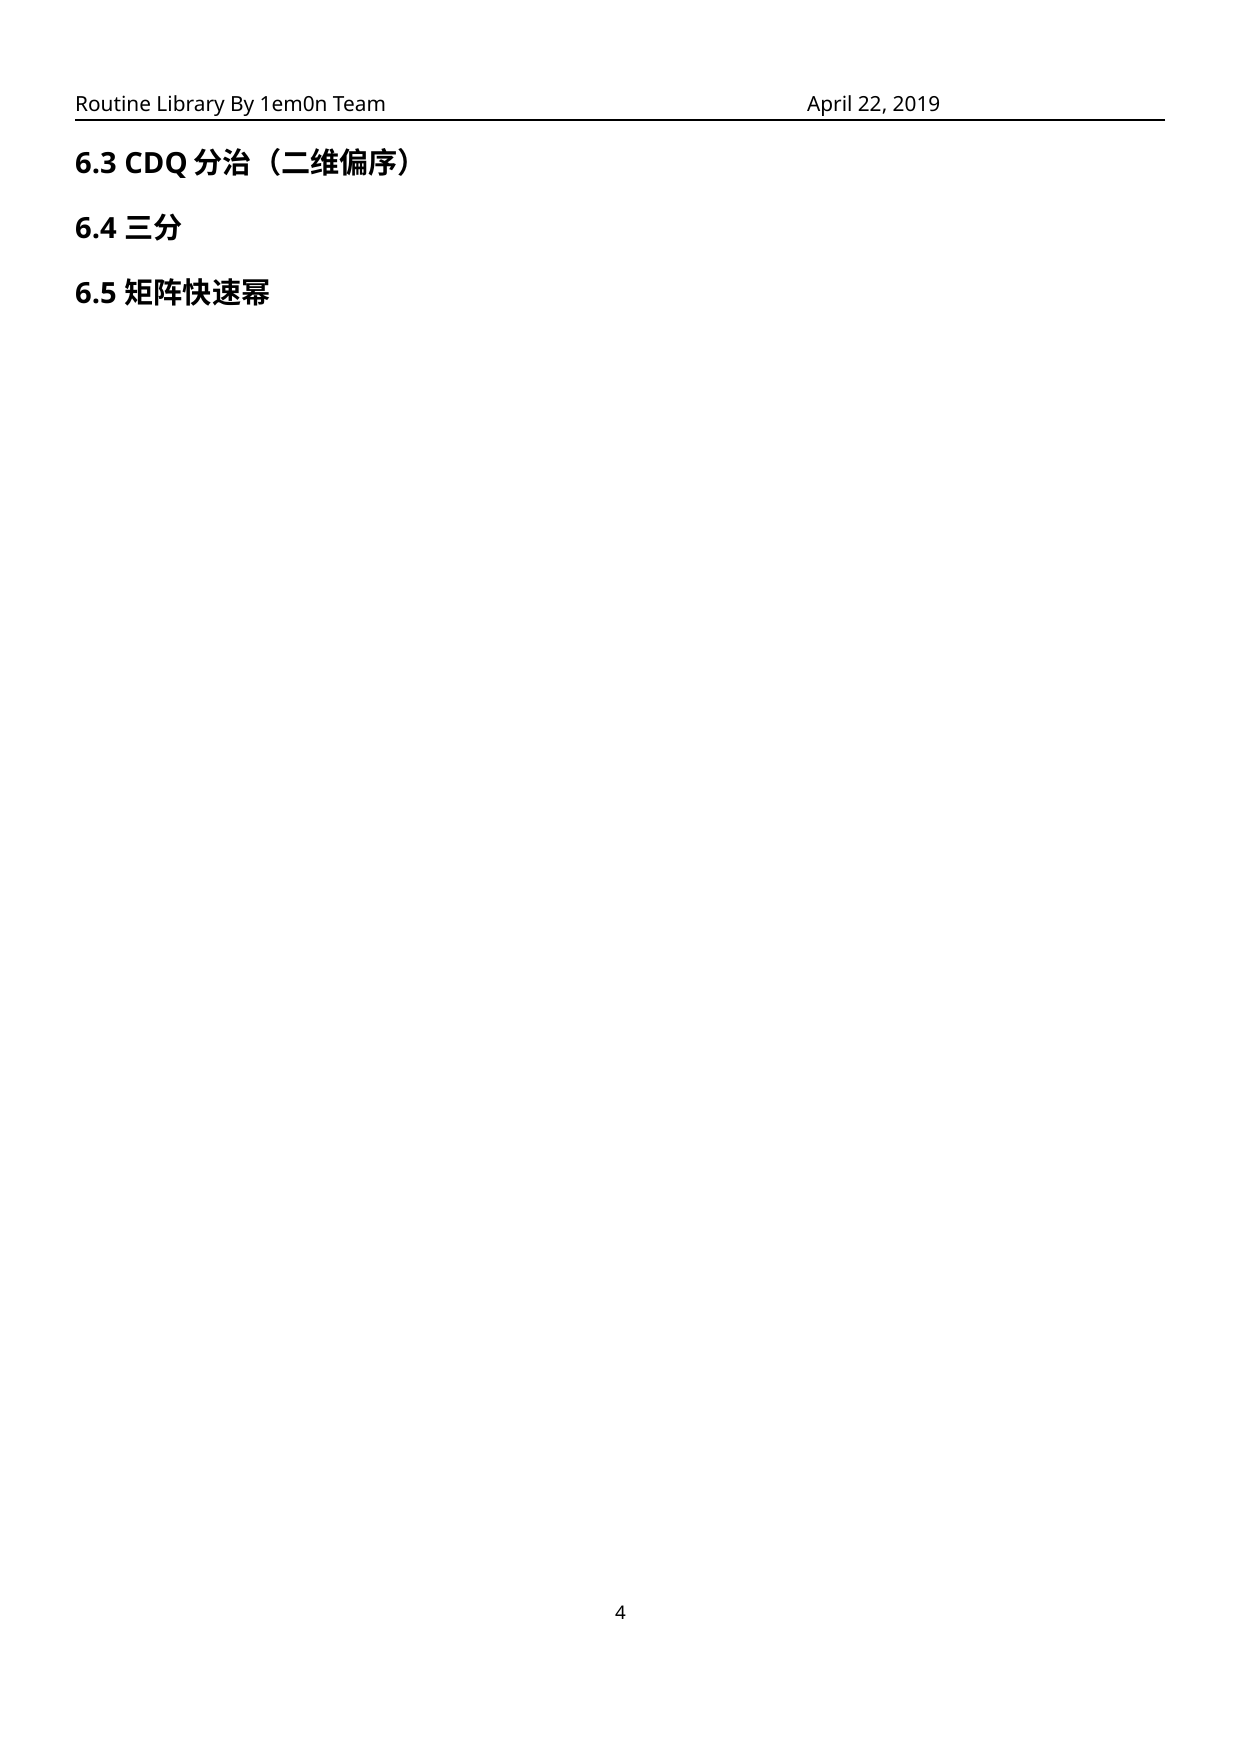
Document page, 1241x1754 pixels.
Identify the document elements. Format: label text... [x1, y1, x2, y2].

text 6.5 矩阵快速幂 [75, 259, 1165, 324]
text 6.4 三分 [75, 194, 1165, 259]
text 6.3 CDQ分治（二维偏序） [75, 129, 1165, 194]
